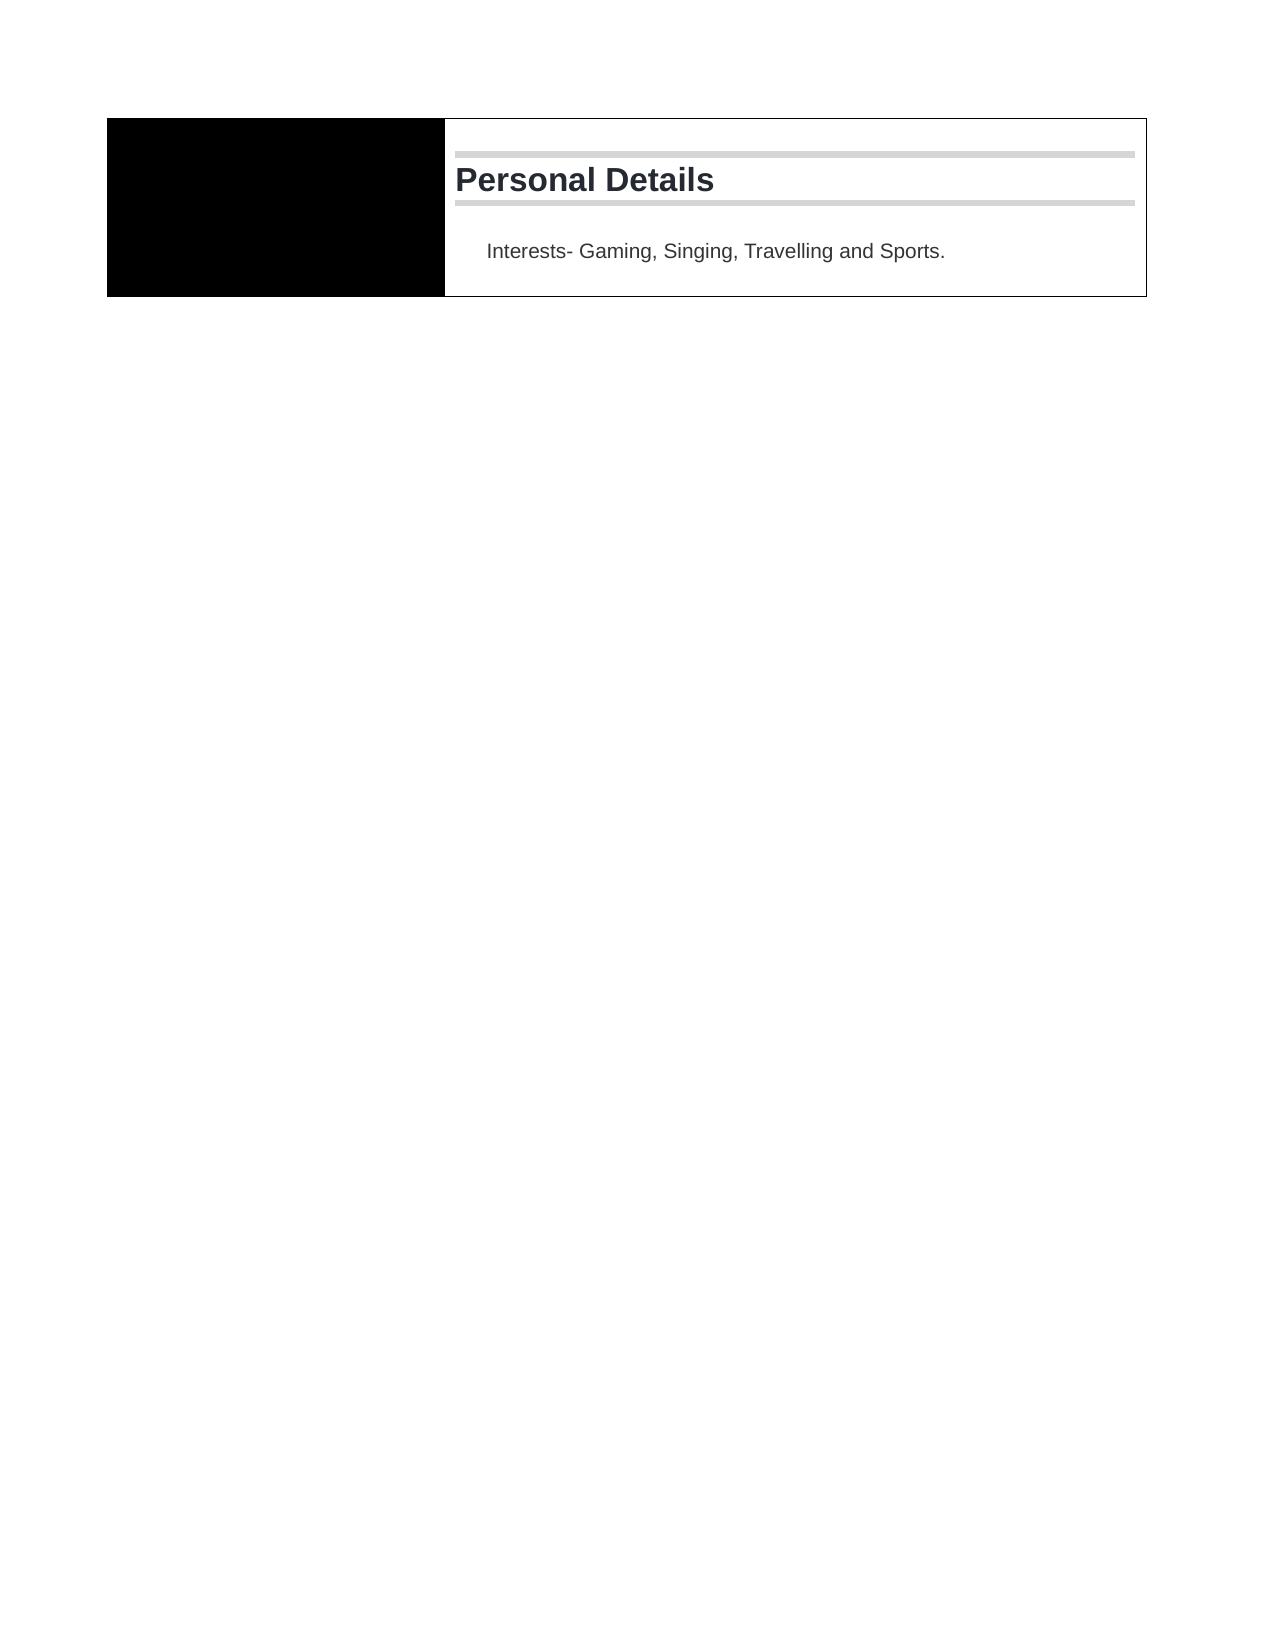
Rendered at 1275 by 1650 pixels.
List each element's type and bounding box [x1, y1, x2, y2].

table_header [108, 119, 444, 296]
table_header [445, 119, 1146, 296]
